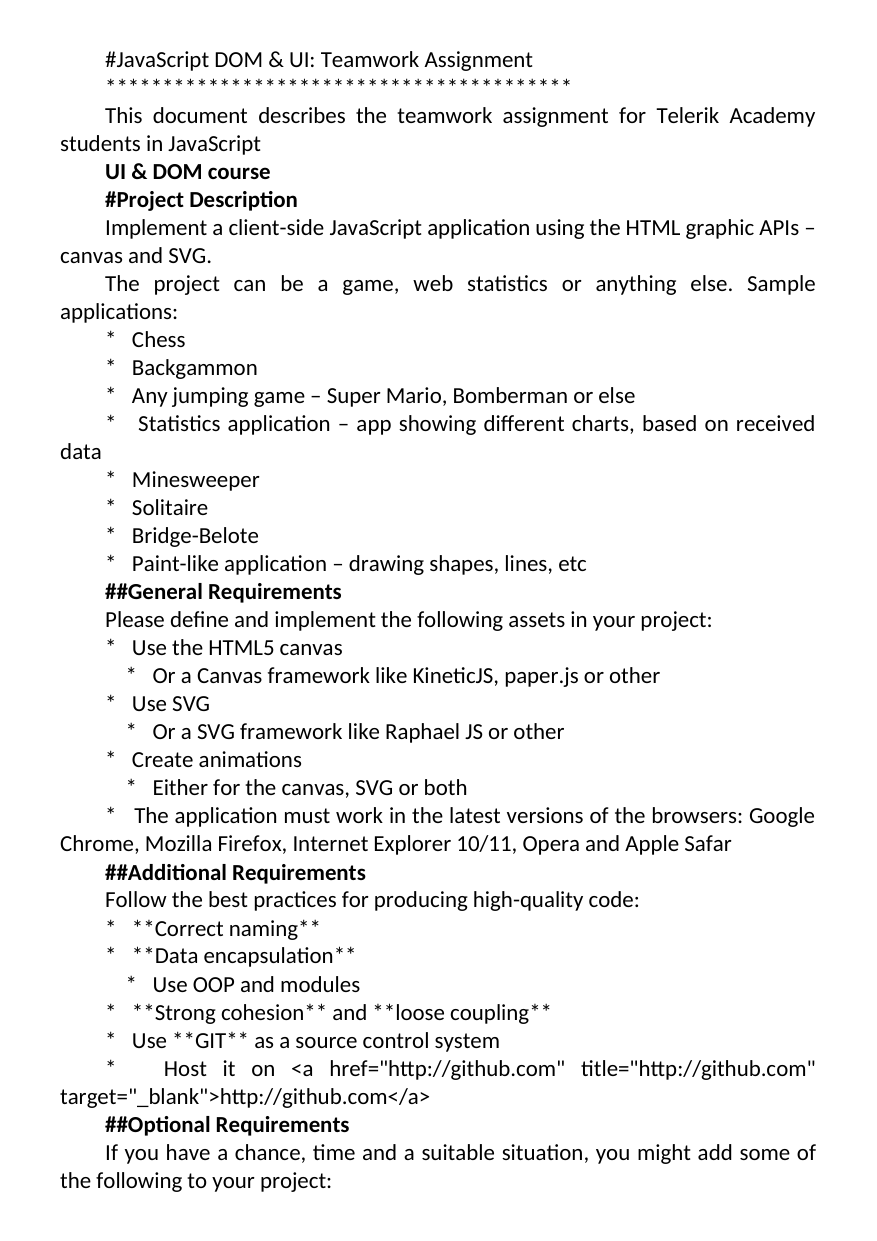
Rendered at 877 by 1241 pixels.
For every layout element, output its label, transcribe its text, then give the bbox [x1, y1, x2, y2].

text ##Additional Requirements [60, 858, 817, 886]
text * The application must work in the latest versions of the browsers: Google Chrome, Mozilla Firefox, Internet Explorer 10/11, Opera and Apple Safar [60, 802, 817, 858]
text * Either for the canvas, SVG or both [60, 773, 817, 802]
text * Paint-like application – drawing shapes, lines, etc [60, 549, 817, 577]
text * Use the HTML5 canvas [60, 633, 817, 661]
text * Chess [60, 325, 817, 353]
text * **Data encapsulation** [60, 942, 817, 970]
text * Use OOP and modules [60, 970, 817, 998]
text If you have a chance, time and a suitable situation, you might add some of the following to your project: [60, 1138, 817, 1194]
text ##General Requirements [60, 577, 817, 605]
text * Minesweeper [60, 465, 817, 493]
text ***************************************** [60, 73, 817, 101]
text * Solitaire [60, 493, 817, 521]
text * Backgammon [60, 353, 817, 381]
text * Use SVG [60, 689, 817, 717]
text * Use **GIT** as a source control system [60, 1026, 817, 1054]
text #JavaScript DOM & UI: Teamwork Assignment [60, 45, 817, 73]
text This document describes the teamwork assignment for Telerik Academy students in JavaScript [60, 101, 817, 157]
text * Any jumping game – Super Mario, Bomberman or else [60, 381, 817, 409]
text #Project Description [60, 185, 817, 213]
text * Create animations [60, 746, 817, 773]
text Follow the best practices for producing high-quality code: [60, 886, 817, 914]
text Implement a client-side JavaScript application using the HTML graphic APIs – canvas and SVG. [60, 213, 817, 269]
text * Or a Canvas framework like KineticJS, paper.js or other [60, 661, 817, 689]
text * **Strong cohesion** and **loose coupling** [60, 998, 817, 1026]
text * Host it on <a href="http://github.com" title="http://github.com" target="_blank">http://github.com</a> [60, 1054, 817, 1110]
text The project can be a game, web statistics or anything else. Sample applications: [60, 269, 817, 325]
text * Or a SVG framework like Raphael JS or other [60, 717, 817, 746]
text * **Correct naming** [60, 914, 817, 942]
text ##Optional Requirements [60, 1110, 817, 1138]
text * Bridge-Belote [60, 521, 817, 549]
text Please define and implement the following assets in your project: [60, 605, 817, 633]
text * Statistics application – app showing different charts, based on received data [60, 409, 817, 465]
text UI & DOM course [60, 157, 817, 185]
